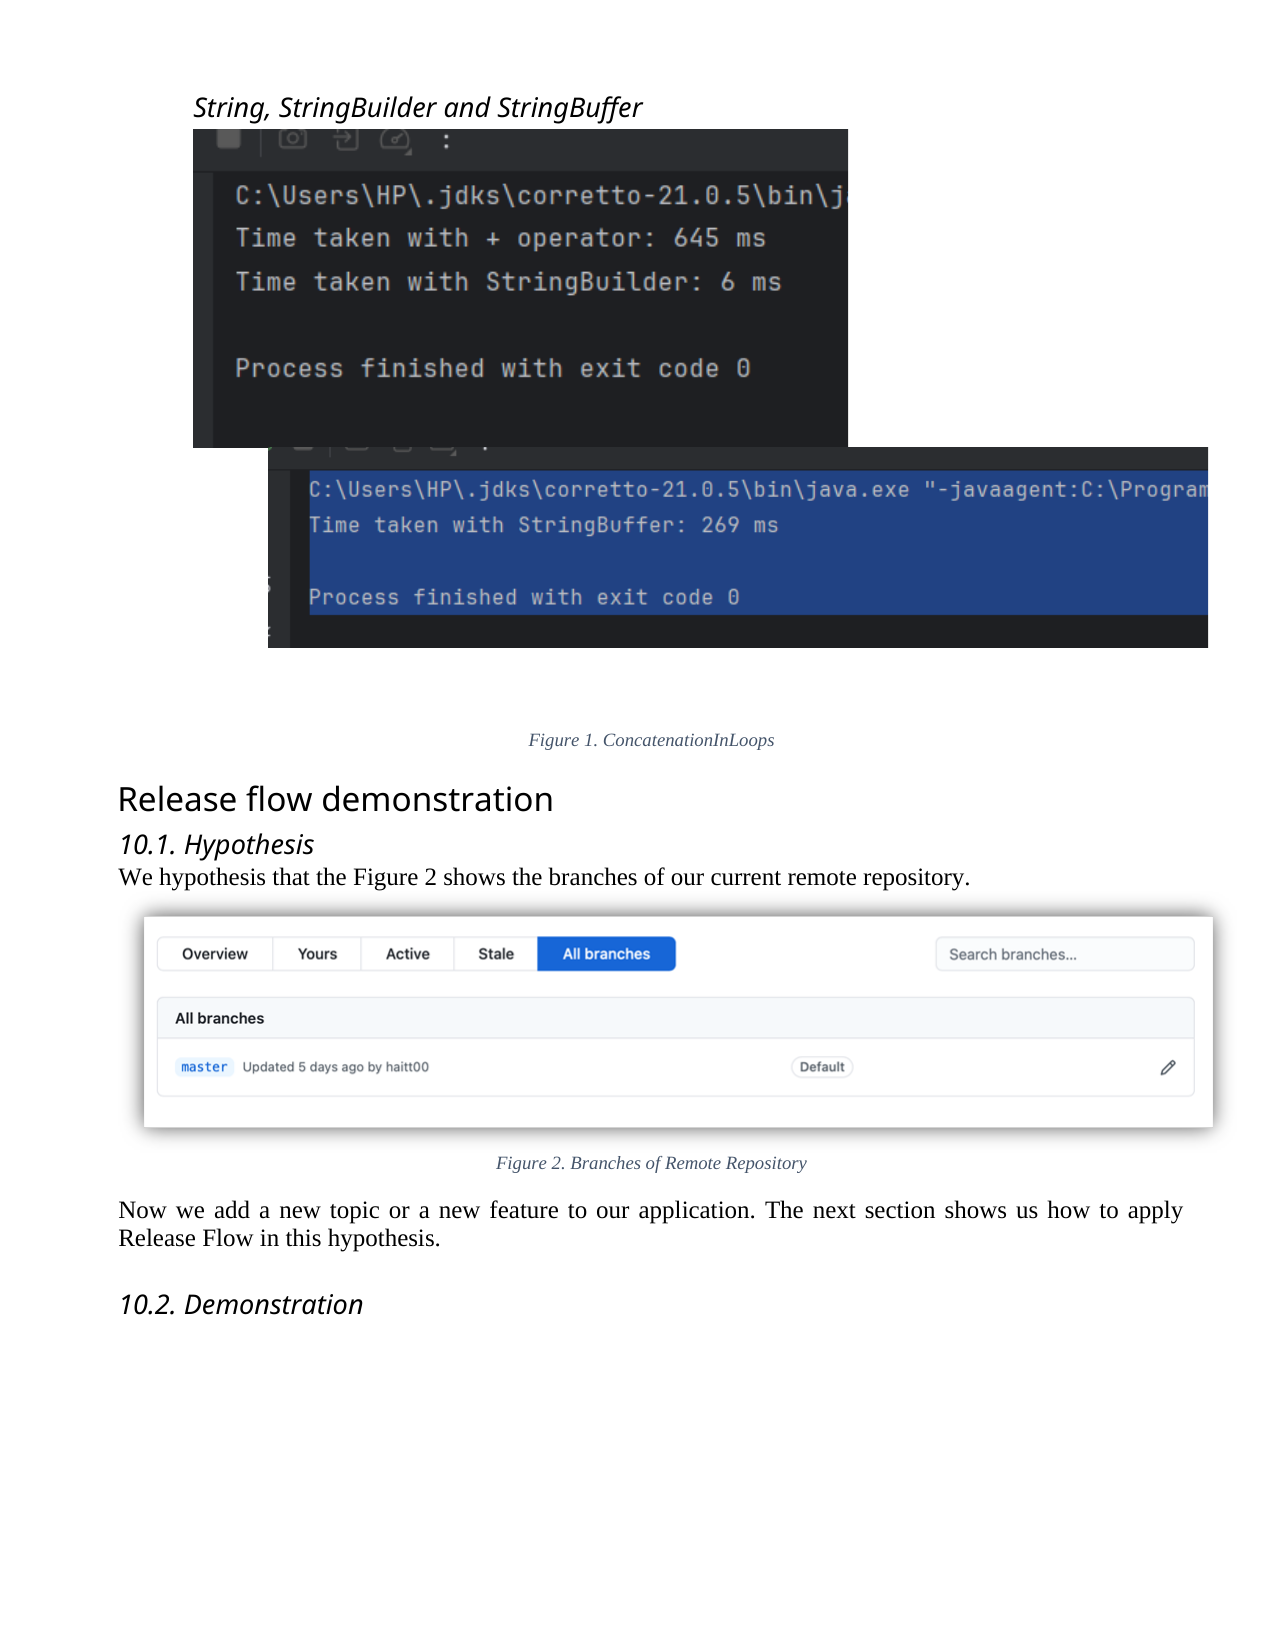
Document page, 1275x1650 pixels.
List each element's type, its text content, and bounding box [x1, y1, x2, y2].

text Now we add a new topic or a new feature to our application. The next section shows us how to apply Release Flow in this hypothesis. [118, 1195, 1186, 1252]
text 10.1. Hypothesis [118, 825, 1186, 862]
picture [193, 129, 1209, 648]
list String, StringBuilder and StringBuffer [193, 89, 1186, 126]
text Release flow demonstration [117, 776, 1186, 821]
picture [118, 891, 1237, 1153]
text 10.2. Demonstration [118, 1285, 1186, 1322]
